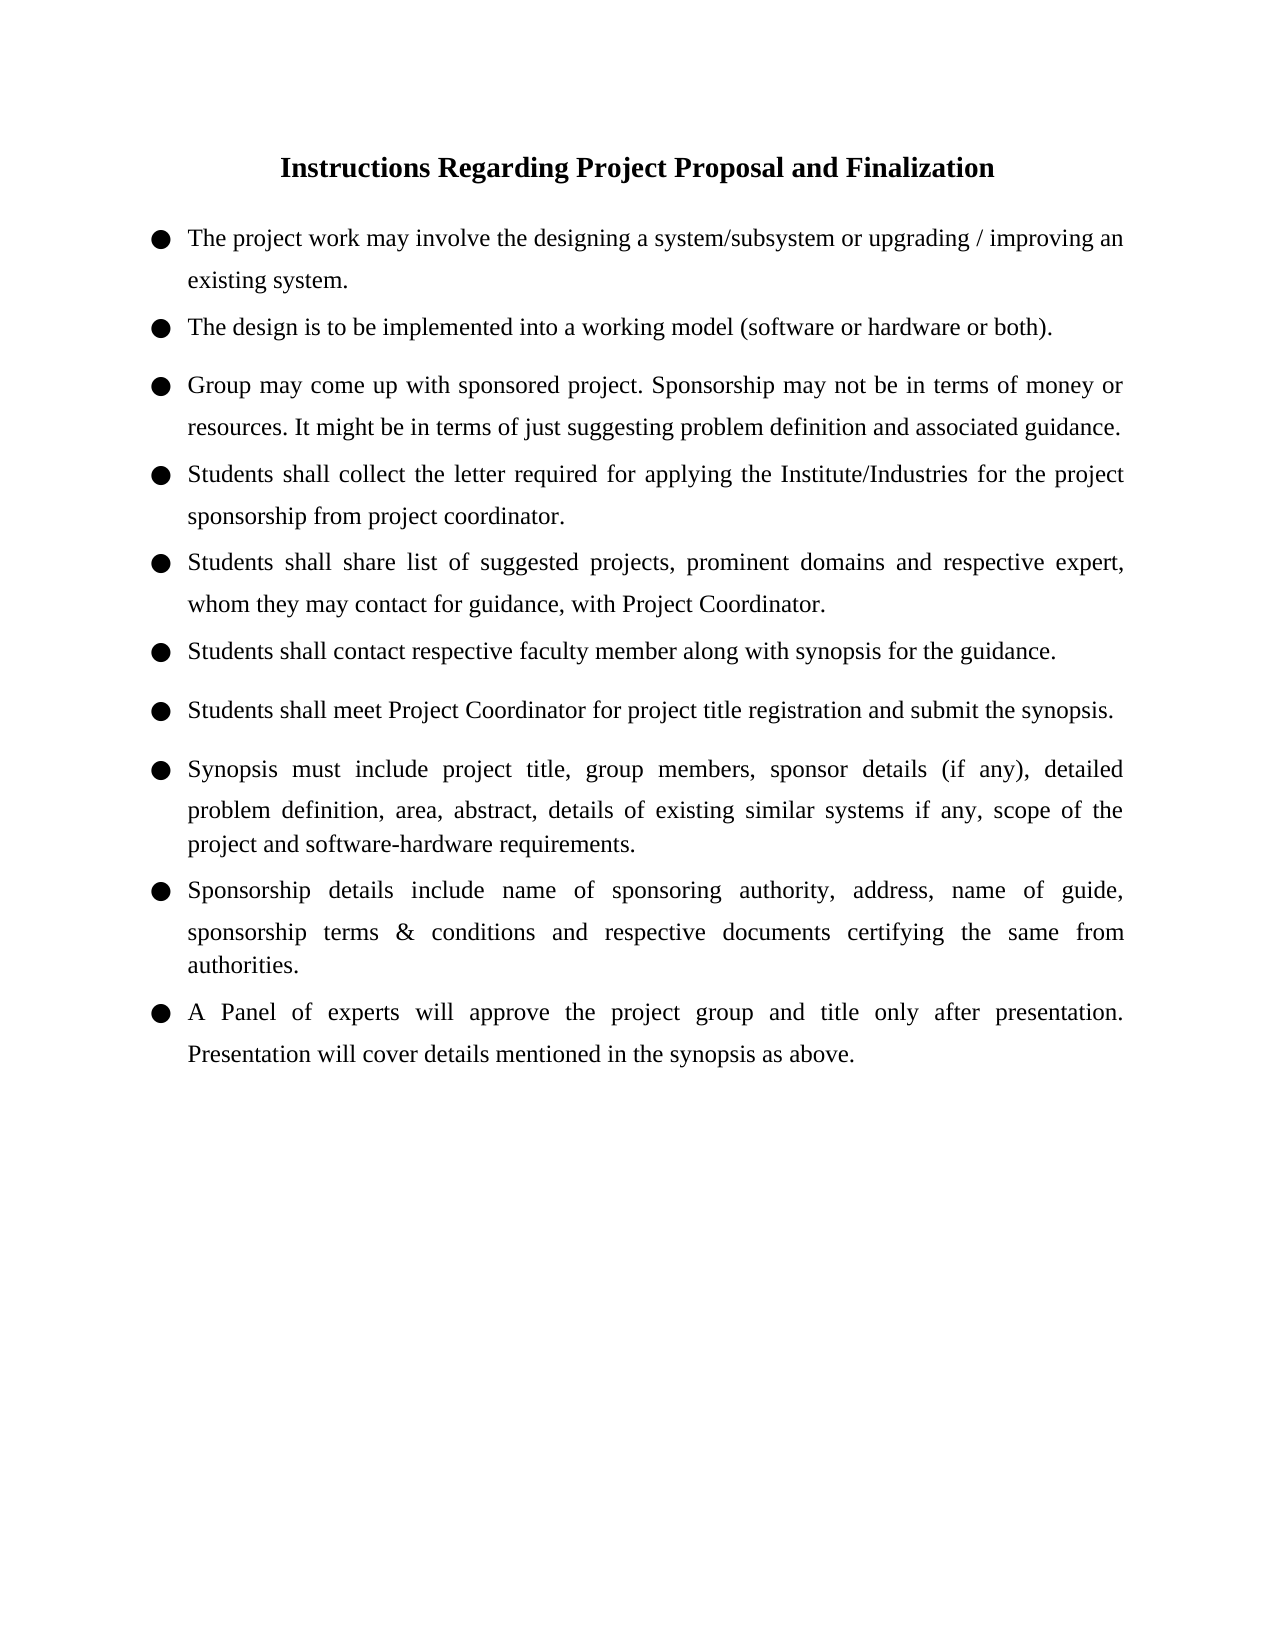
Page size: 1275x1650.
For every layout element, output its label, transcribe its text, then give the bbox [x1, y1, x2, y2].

list Sponsorship details include name of sponsoring authority, address, name of guide, sponsorship terms & conditions and respective documents certifying the same from authorities. [150, 862, 1125, 979]
list A Panel of experts will approve the project group and title only after presentation. Presentation will cover details mentioned in the synopsis as above. [150, 983, 1125, 1067]
list Students shall meet Project Coordinator for project title registration and submit the synopsis. [150, 681, 1125, 732]
list Synopsis must include project title, group members, sponsor details (if any), detailed problem definition, area, abstract, details of existing similar systems if any, scope of the project and software-hardware requirements. [150, 740, 1125, 857]
list Students shall share list of suggested projects, prominent domains and respective expert, whom they may contact for guidance, with Project Coordinator. [150, 534, 1125, 618]
list The project work may involve the designing a system/subsystem or upgrading / improving an existing system. [150, 209, 1125, 294]
list The design is to be implemented into a working model (software or hardware or both). [150, 298, 1125, 349]
text Instructions Regarding Project Proposal and Finalization [150, 150, 1125, 183]
list Students shall contact respective faculty member along with synopsis for the guidance. [150, 622, 1125, 674]
list Group may come up with sponsored project. Sponsorship may not be in terms of money or resources. It might be in terms of just suggesting problem definition and associated guidance. [150, 357, 1125, 441]
list Students shall collect the letter required for applying the Institute/Industries for the project sponsorship from project coordinator. [150, 445, 1125, 529]
